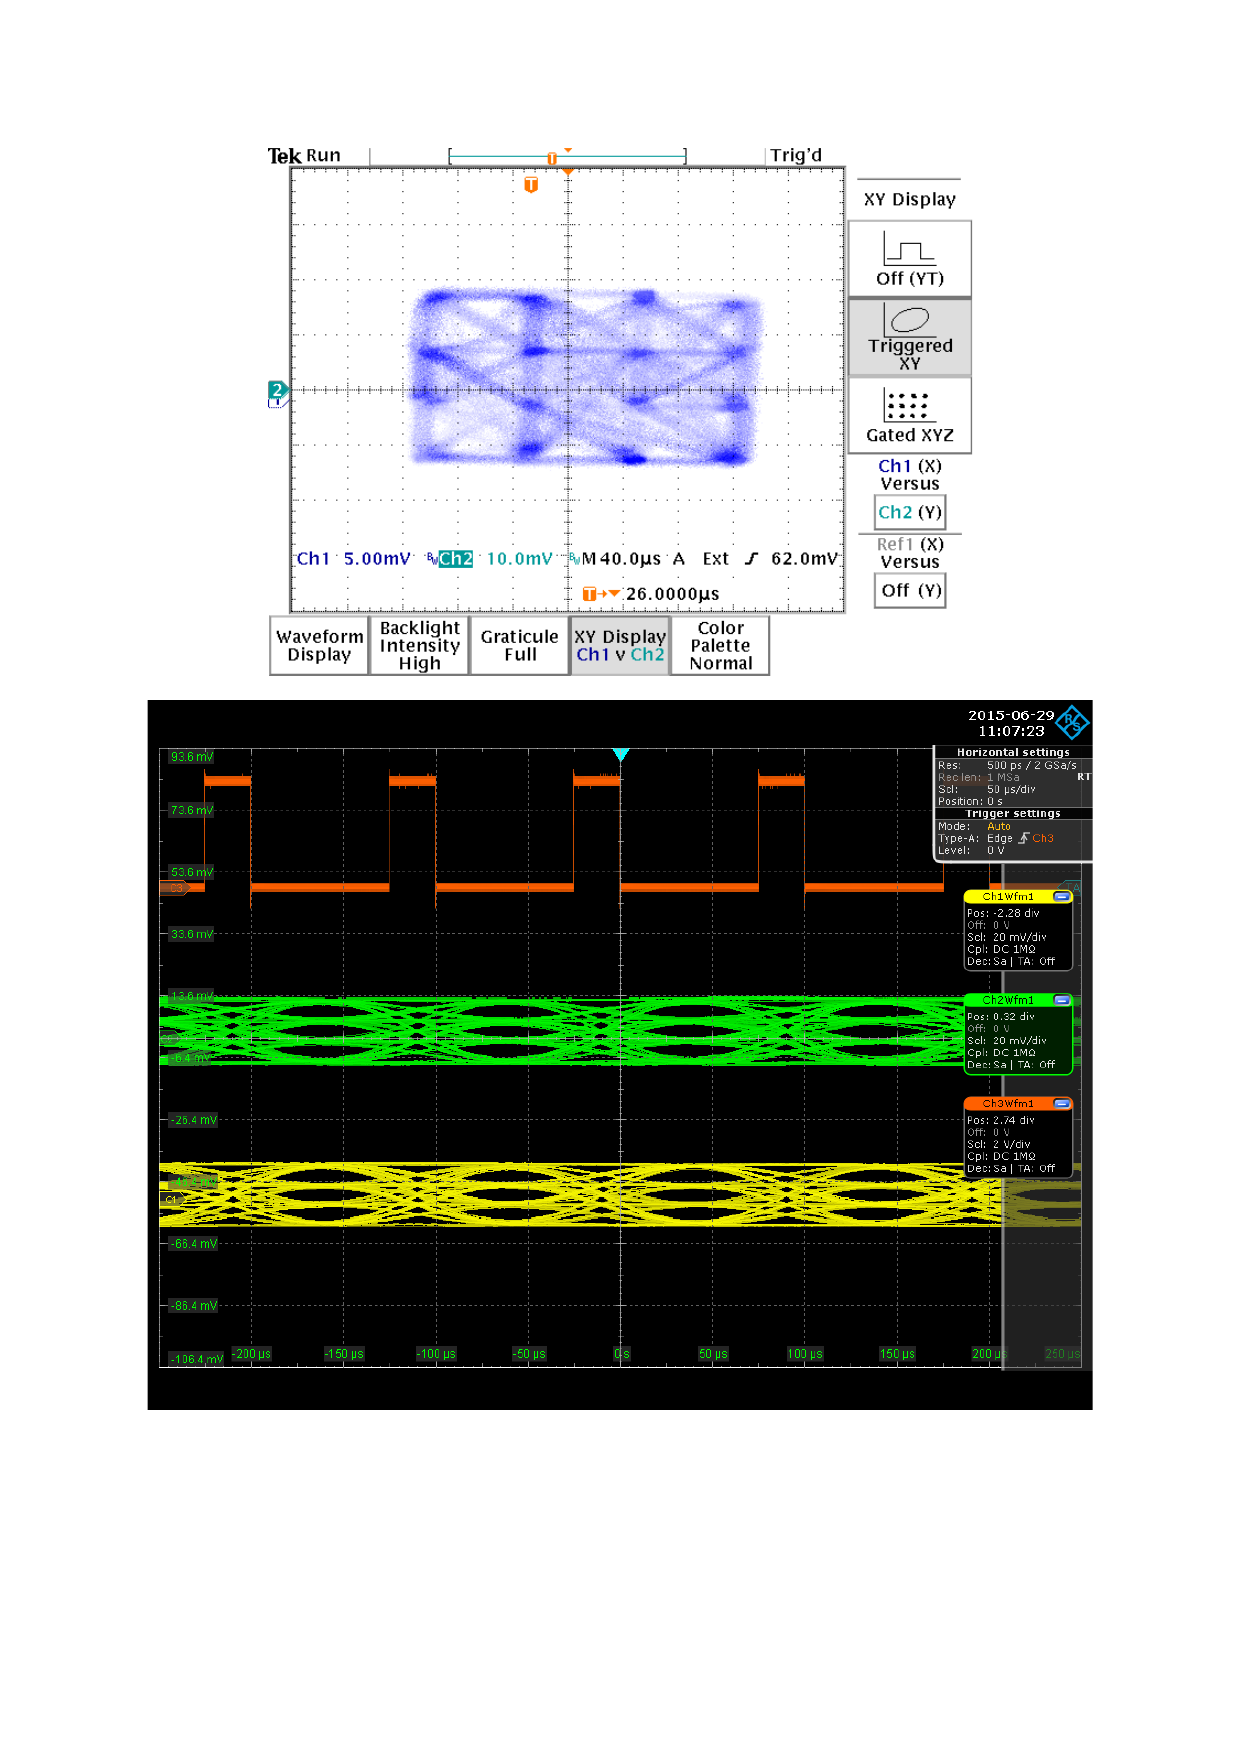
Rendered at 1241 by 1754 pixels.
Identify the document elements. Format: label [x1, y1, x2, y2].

picture [147, 700, 1093, 1410]
picture [268, 147, 973, 676]
